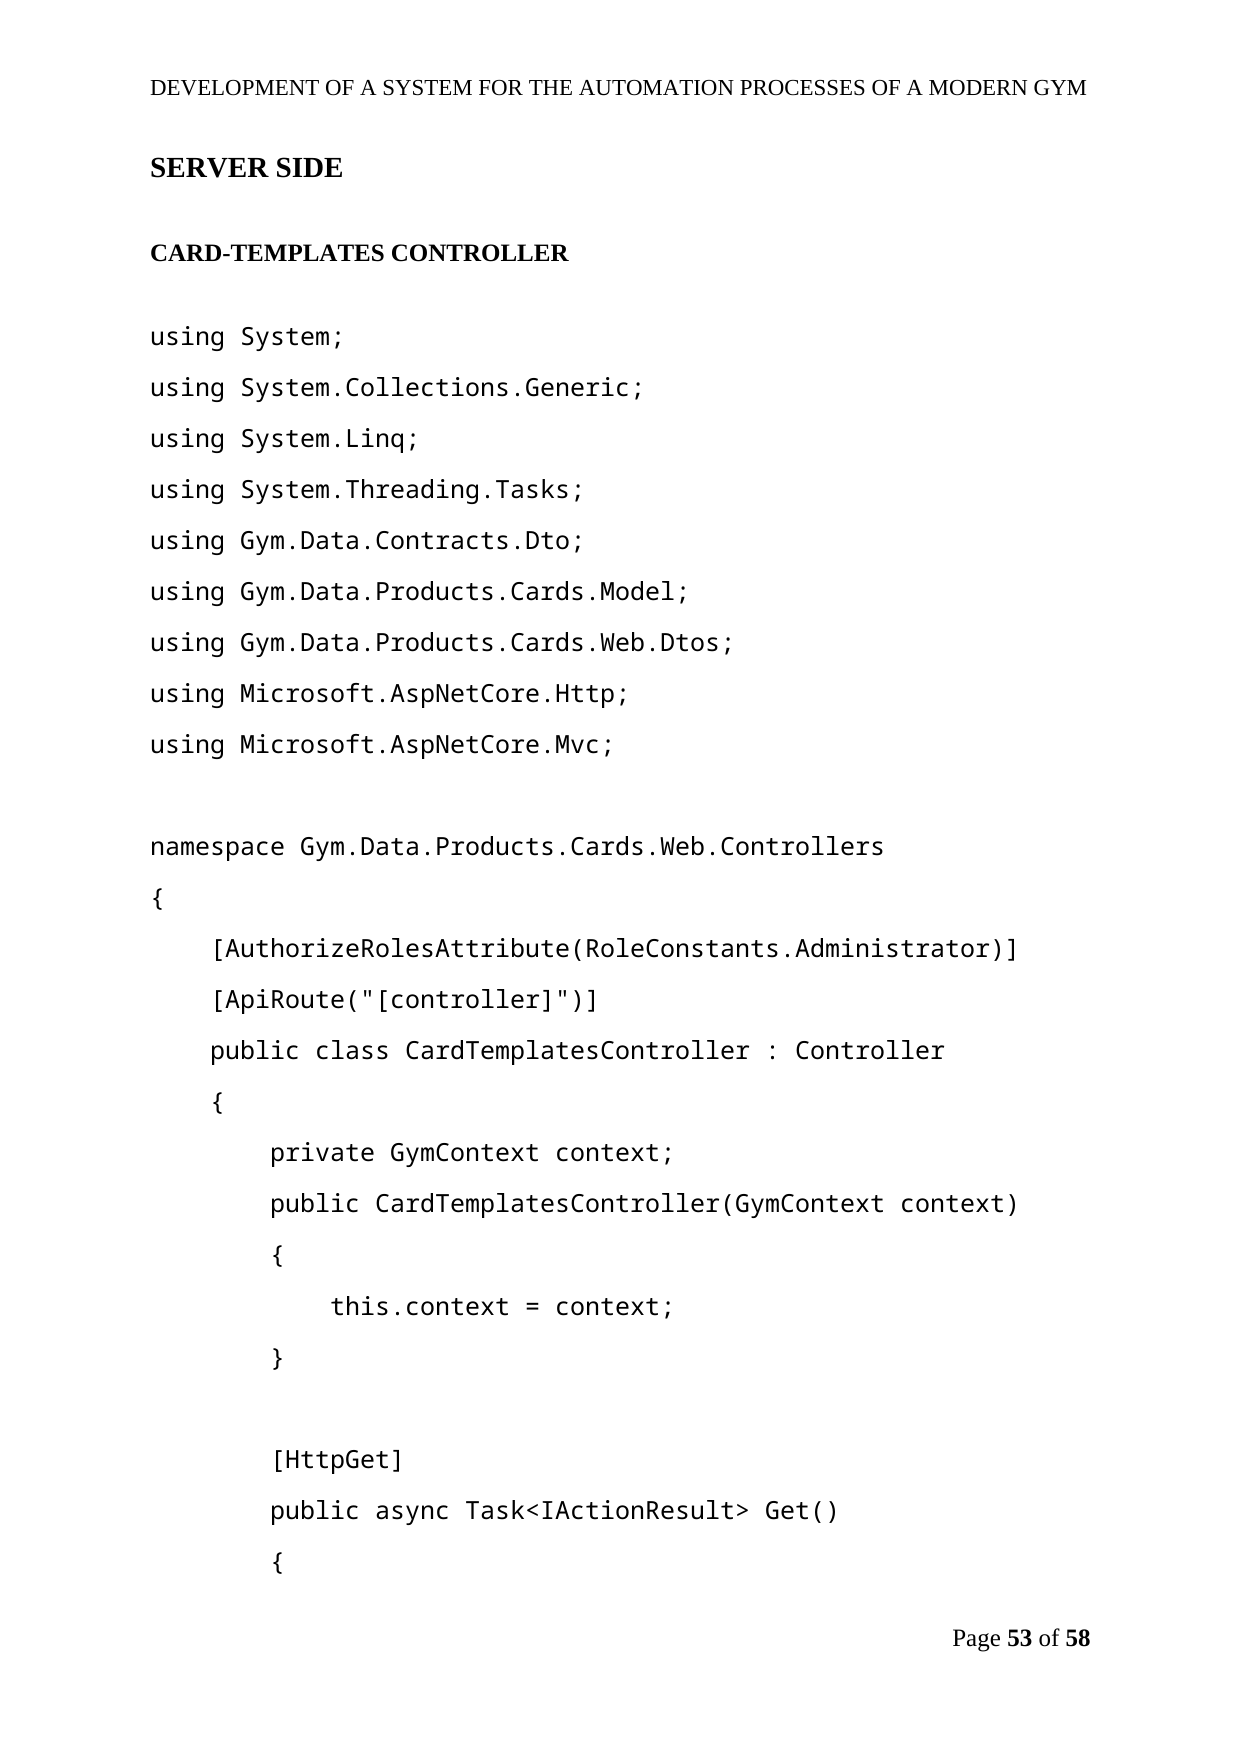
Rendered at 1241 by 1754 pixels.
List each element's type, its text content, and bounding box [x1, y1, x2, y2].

text [HttpGet] [150, 1441, 1090, 1475]
text [ApiRoute("[controller]")] [150, 982, 1090, 1016]
text using Gym.Data.Products.Cards.Model; [150, 574, 1090, 608]
text using System.Threading.Tasks; [150, 472, 1090, 506]
text { [150, 1084, 1090, 1118]
text { [150, 1237, 1090, 1271]
text using Gym.Data.Contracts.Dto; [150, 523, 1090, 557]
text public class CardTemplatesController : Controller [150, 1033, 1090, 1067]
text { [150, 1543, 1090, 1577]
text using System; [150, 318, 1090, 352]
text private GymContext context; [150, 1135, 1090, 1169]
text this.context = context; [150, 1288, 1090, 1322]
text } [150, 1339, 1090, 1373]
text [AuthorizeRolesAttribute(RoleConstants.Administrator)] [150, 931, 1090, 965]
text public async Task<IActionResult> Get() [150, 1492, 1090, 1526]
text using Microsoft.AspNetCore.Http; [150, 676, 1090, 710]
text using Microsoft.AspNetCore.Mvc; [150, 727, 1090, 761]
text { [150, 880, 1090, 914]
subtitle Card-templates controller [150, 238, 1090, 267]
text using Gym.Data.Products.Cards.Web.Dtos; [150, 625, 1090, 659]
subtitle Server side [150, 150, 1090, 183]
text namespace Gym.Data.Products.Cards.Web.Controllers [150, 829, 1090, 863]
text using System.Collections.Generic; [150, 369, 1090, 403]
text public CardTemplatesController(GymContext context) [150, 1186, 1090, 1220]
text using System.Linq; [150, 421, 1090, 454]
